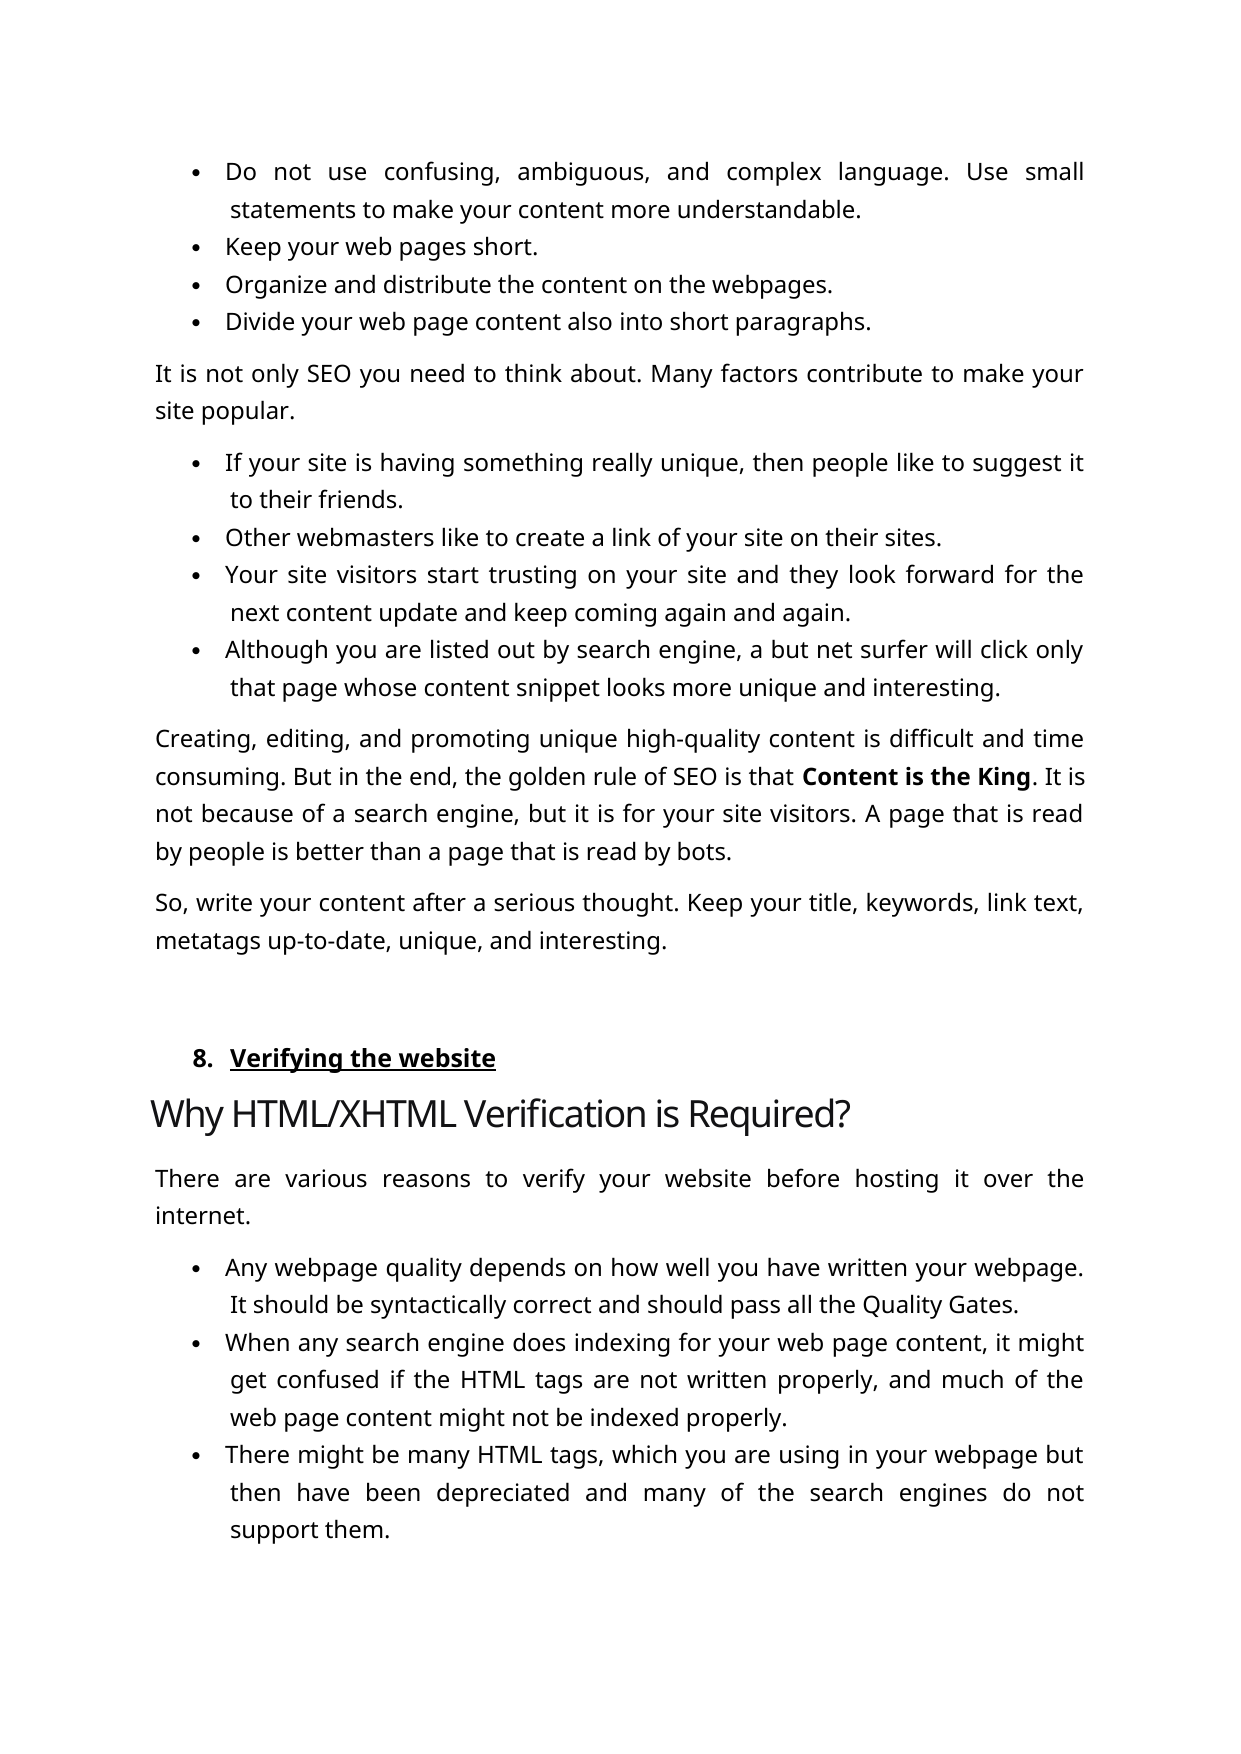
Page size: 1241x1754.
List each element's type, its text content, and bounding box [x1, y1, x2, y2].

list Keep your web pages short. [192, 225, 1086, 262]
list There might be many HTML tags, which you are using in your webpage but then have been depreciated and many of the search engines do not support them. [192, 1433, 1086, 1546]
text So, write your content after a serious thought. Keep your title, keywords, link text, metatags up-to-date, unique, and interesting. [155, 881, 1086, 956]
text There are various reasons to verify your website before hosting it over the internet. [155, 1157, 1086, 1232]
list Verifying the website [192, 1037, 1090, 1074]
list Organize and distribute the content on the webpages. [192, 262, 1086, 300]
list Do not use confusing, ambiguous, and complex language. Use small statements to make your content more understandable. [192, 150, 1086, 225]
text Creating, editing, and promoting unique high-quality content is difficult and time consuming. But in the end, the golden rule of SEO is that Content is the King. It is not because of a search engine, but it is for your site visitors. A page that is read by people is better than a page that is read by bots. [155, 717, 1086, 867]
list Although you are listed out by search engine, a but net surfer will click only that page whose content snippet looks more unique and interesting. [192, 628, 1086, 703]
list Other webmasters like to create a link of your site on their sites. [192, 516, 1086, 553]
list Your site visitors start trusting on your site and they look forward for the next content update and keep coming again and again. [192, 553, 1086, 628]
subtitle Why HTML/XHTML Verification is Required? [150, 1082, 1083, 1138]
list If your site is having something really unique, then people like to suggest it to their friends. [192, 441, 1086, 516]
list Divide your web page content also into short paragraphs. [192, 300, 1086, 337]
text It is not only SEO you need to think about. Many factors contribute to make your site popular. [155, 352, 1086, 427]
list Any webpage quality depends on how well you have written your webpage. It should be syntactically correct and should pass all the Quality Gates. [192, 1246, 1086, 1321]
list When any search engine does indexing for your web page content, it might get confused if the HTML tags are not written properly, and much of the web page content might not be indexed properly. [192, 1321, 1086, 1433]
